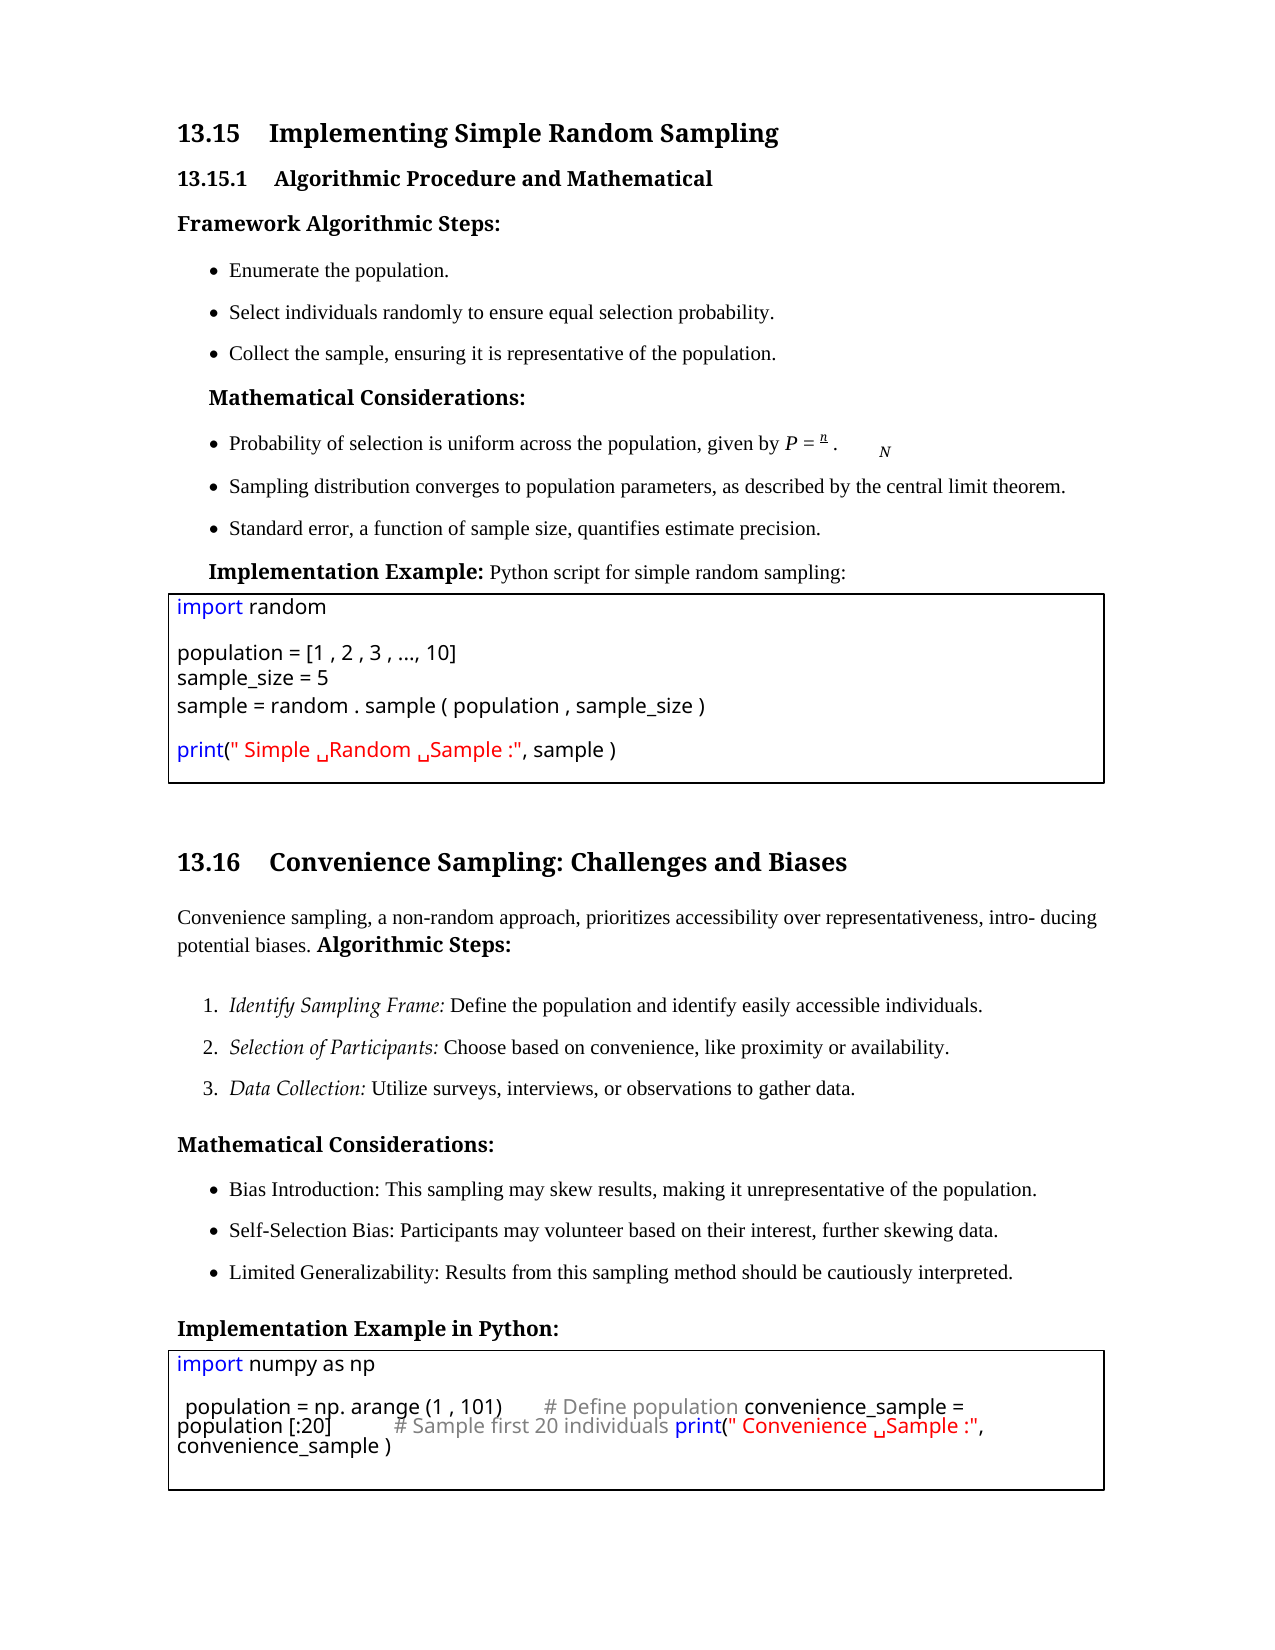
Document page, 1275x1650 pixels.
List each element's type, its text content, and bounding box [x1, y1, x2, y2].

subtitle Mathematical Considerations: [208, 383, 1119, 411]
list Selection of Participants: Choose based on convenience, like proximity or availability. [203, 1032, 1119, 1060]
list Standard error, a function of sample size, quantifies estimate precision. [208, 515, 1119, 541]
list Data Collection: Utilize surveys, interviews, or observations to gather data. [203, 1073, 1119, 1102]
list Probability of selection is uniform across the population, given by P = n . [208, 428, 1119, 457]
text Convenience sampling, a non-random approach, prioritizes accessibility over representativeness, intro- ducing potential biases. Algorithmic Steps: [177, 905, 1119, 958]
list Enumerate the population. [208, 257, 1119, 283]
list Sampling distribution converges to population parameters, as described by the central limit theorem. [208, 473, 1098, 498]
list Limited Generalizability: Results from this sampling method should be cautiously interpreted. [208, 1259, 1119, 1284]
list Bias Introduction: This sampling may skew results, making it unrepresentative of the population. [208, 1176, 1119, 1201]
subtitle Implementing Simple Random Sampling [177, 116, 1119, 150]
list Identify Sampling Frame: Define the population and identify easily accessible individuals. [203, 990, 1119, 1018]
subtitle Algorithmic Procedure and Mathematical Framework Algorithmic Steps: [177, 164, 837, 238]
text Implementation Example: Python script for simple random sampling: [208, 557, 1119, 586]
list Collect the sample, ensuring it is representative of the population. [208, 341, 1119, 366]
subtitle Convenience Sampling: Challenges and Biases [177, 845, 1119, 879]
text Implementation Example in Python: [177, 1314, 1119, 1342]
subtitle Mathematical Considerations: [177, 1130, 1119, 1159]
list Self-Selection Bias: Participants may volunteer based on their interest, further skewing data. [208, 1217, 1119, 1243]
list Select individuals randomly to ensure equal selection probability. [208, 299, 1119, 324]
